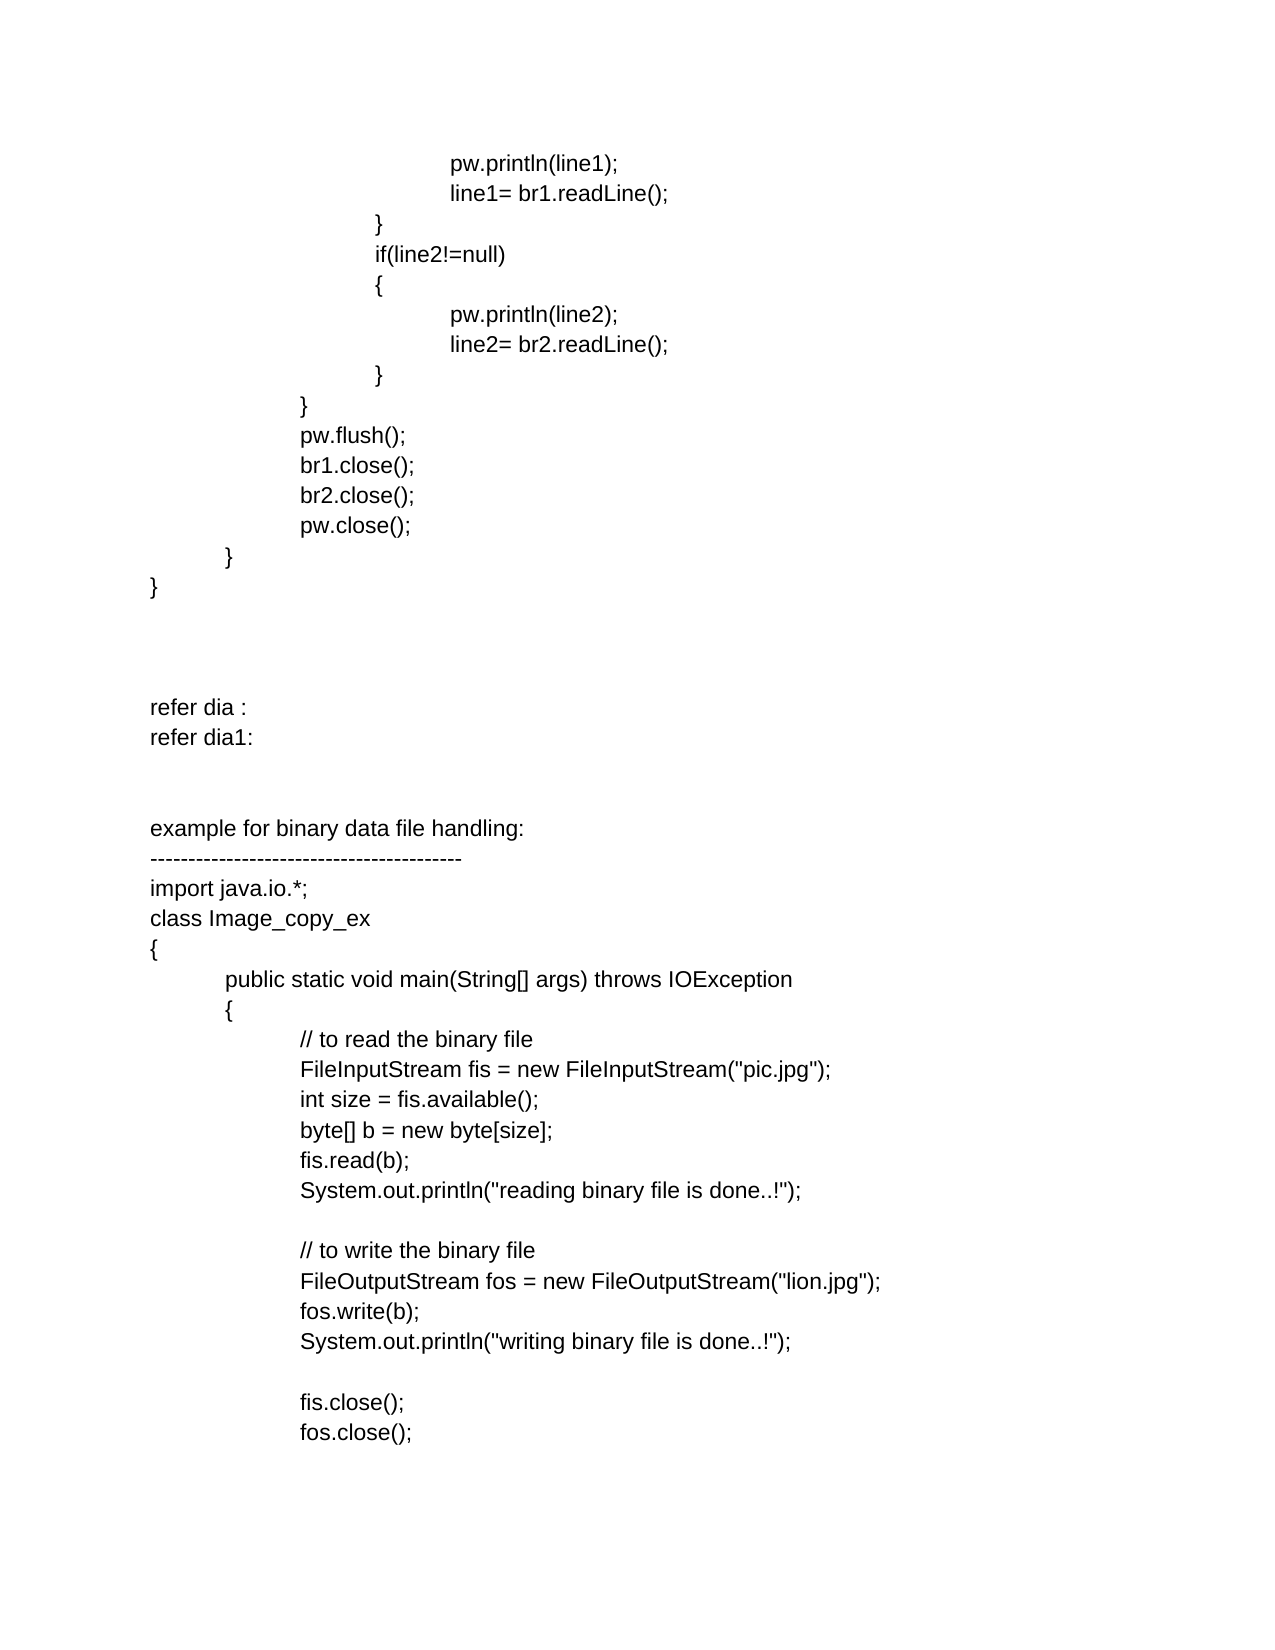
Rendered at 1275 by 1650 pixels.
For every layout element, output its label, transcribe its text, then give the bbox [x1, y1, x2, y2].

text byte[] b = new byte[size]; [150, 1117, 1125, 1143]
text pw.println(line1); [150, 150, 1125, 176]
text ----------------------------------------- [150, 845, 1125, 871]
text line2= br2.readLine(); [150, 331, 1125, 358]
text } [150, 361, 1125, 388]
text fis.close(); [150, 1388, 1125, 1415]
text import java.io.*; [150, 875, 1125, 901]
text public static void main(String[] args) throws IOException [150, 966, 1125, 992]
text } [150, 392, 1125, 418]
text { [150, 935, 1125, 962]
text { [150, 271, 1125, 297]
text fos.close(); [150, 1419, 1125, 1445]
text { [150, 996, 1125, 1022]
text example for binary data file handling: [150, 814, 1125, 841]
text pw.println(line2); [150, 301, 1125, 327]
text refer dia1: [150, 724, 1125, 750]
text System.out.println("writing binary file is done..!"); [150, 1328, 1125, 1354]
text FileInputStream fis = new FileInputStream("pic.jpg"); [150, 1056, 1125, 1083]
text } [150, 210, 1125, 237]
text pw.close(); [150, 512, 1125, 539]
text // to read the binary file [150, 1026, 1125, 1052]
text } [150, 543, 1125, 569]
text br1.close(); [150, 452, 1125, 478]
text pw.flush(); [150, 422, 1125, 448]
text // to write the binary file [150, 1237, 1125, 1264]
text if(line2!=null) [150, 241, 1125, 267]
text int size = fis.available(); [150, 1086, 1125, 1113]
text fis.read(b); [150, 1147, 1125, 1173]
text br2.close(); [150, 482, 1125, 509]
text fos.write(b); [150, 1298, 1125, 1324]
text refer dia : [150, 694, 1125, 720]
text class Image_copy_ex [150, 905, 1125, 932]
text } [150, 573, 1125, 599]
text line1= br1.readLine(); [150, 180, 1125, 207]
text FileOutputStream fos = new FileOutputStream("lion.jpg"); [150, 1268, 1125, 1294]
text System.out.println("reading binary file is done..!"); [150, 1177, 1125, 1203]
